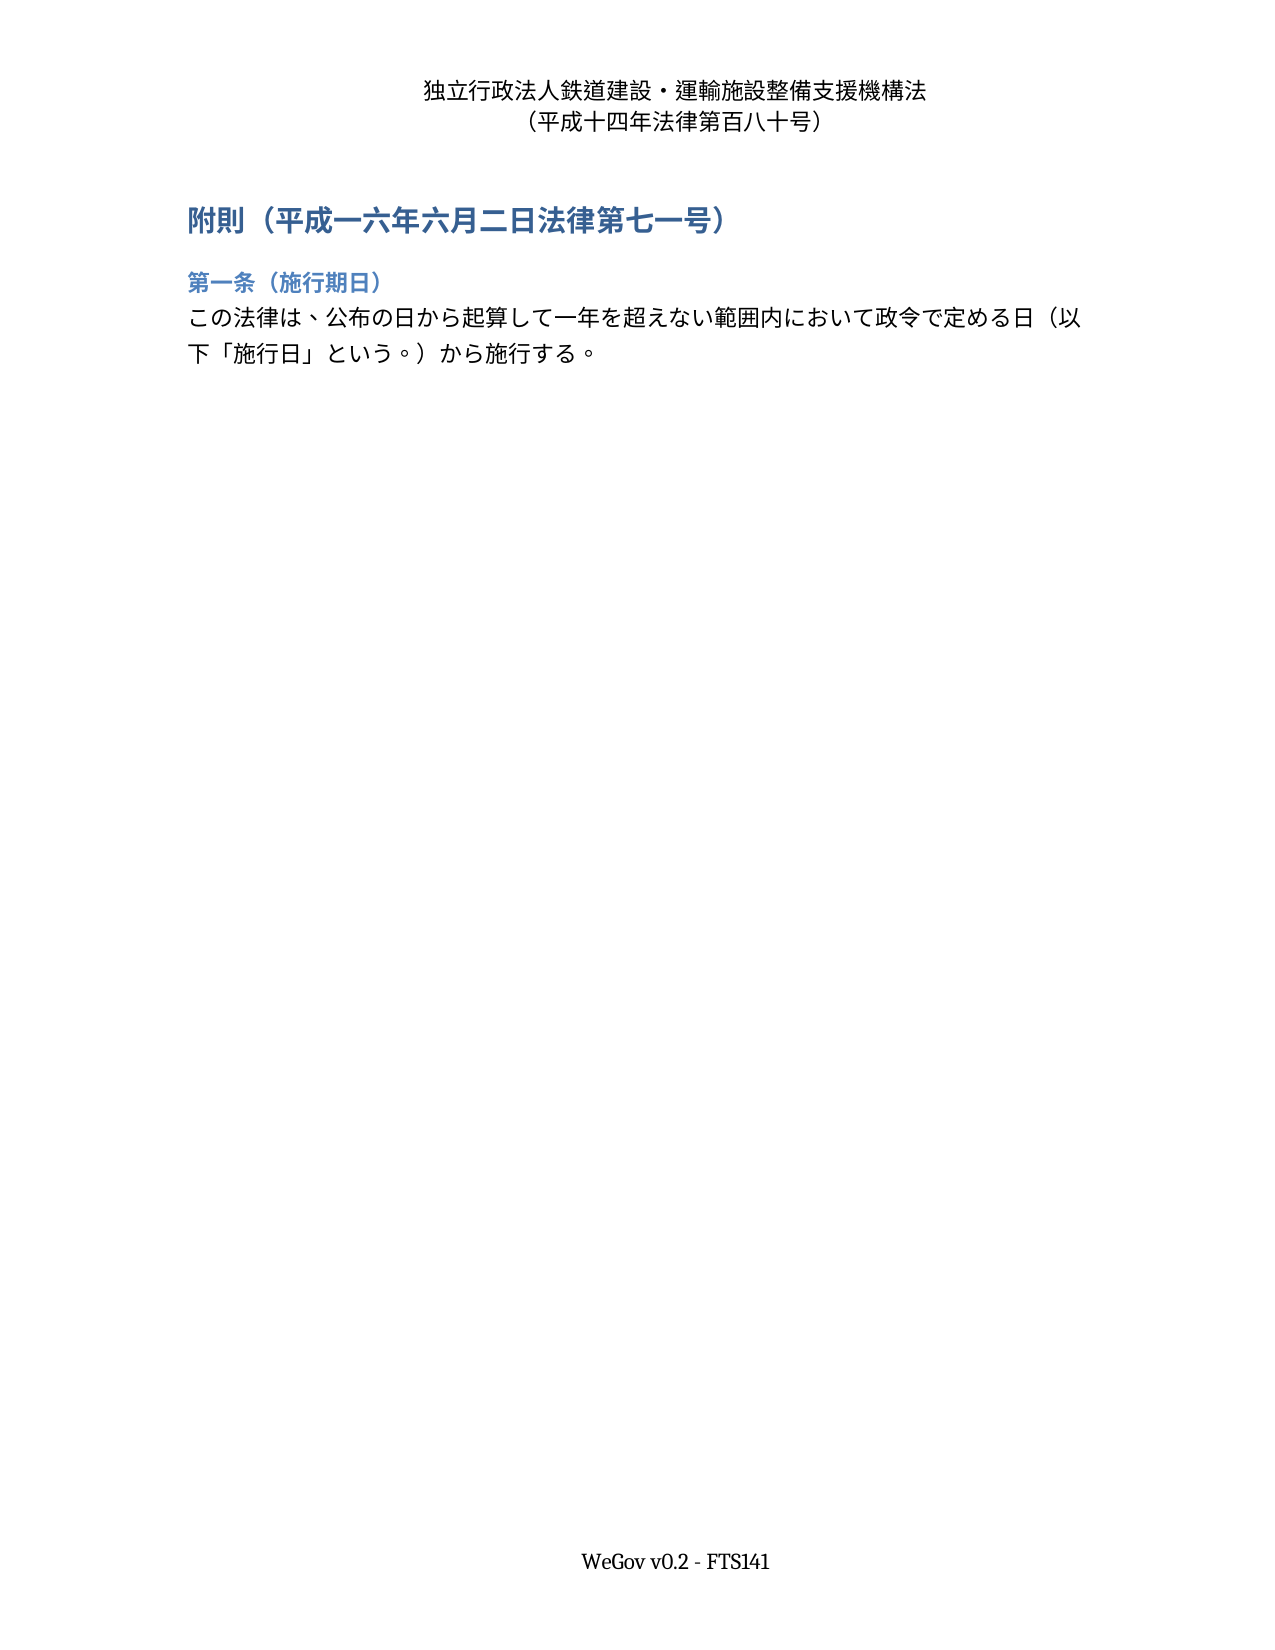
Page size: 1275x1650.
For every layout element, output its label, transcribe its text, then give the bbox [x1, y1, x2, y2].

text この法律は、公布の日から起算して一年を超えない範囲内において政令で定める日（以下「施行日」という。）から施行する。 [187, 302, 1087, 369]
subtitle 第一条（施行期日） [187, 266, 1087, 298]
subtitle 附則（平成一六年六月二日法律第七一号） [187, 200, 1087, 240]
